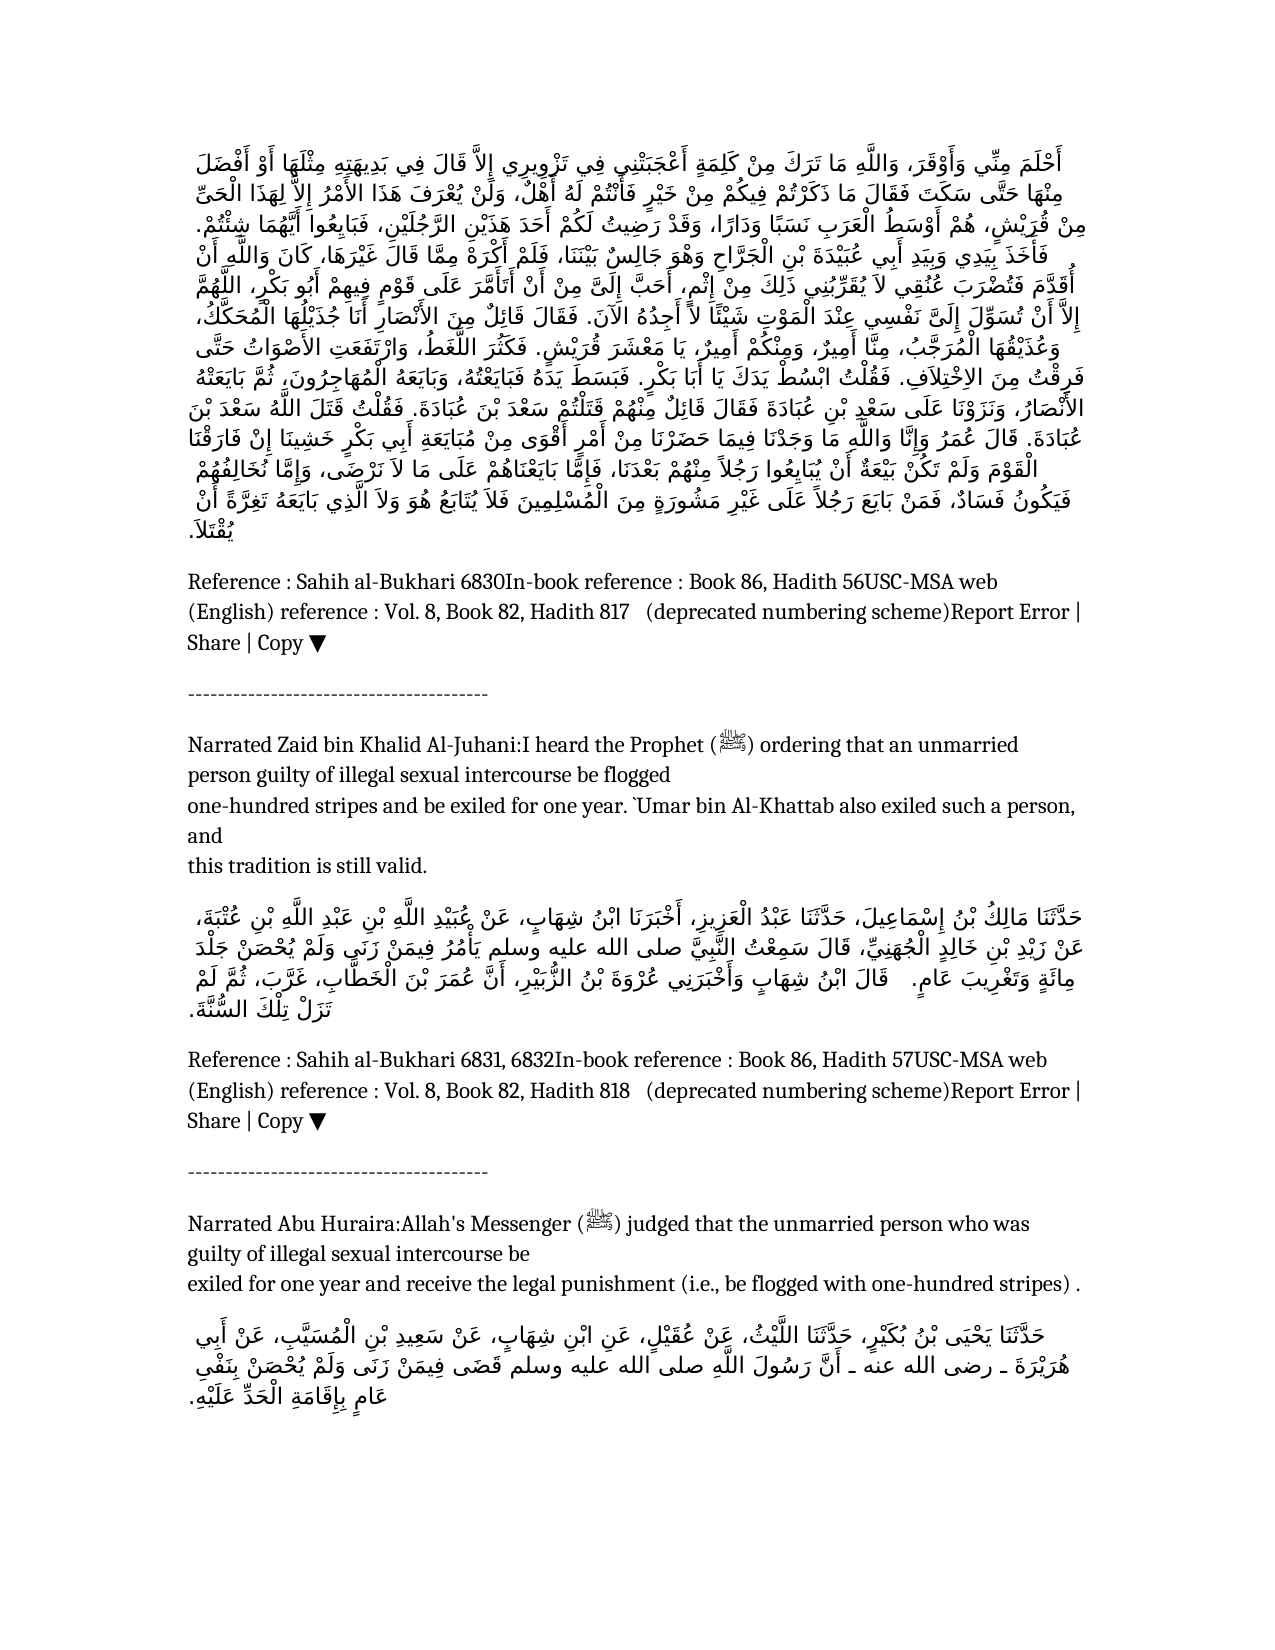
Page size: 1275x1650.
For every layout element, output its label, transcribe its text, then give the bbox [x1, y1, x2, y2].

text ---------------------------------------- [187, 680, 1087, 707]
text حَدَّثَنَا يَحْيَى بْنُ بُكَيْرٍ، حَدَّثَنَا اللَّيْثُ، عَنْ عُقَيْلٍ، عَنِ ابْنِ شِهَابٍ، عَنْ سَعِيدِ بْنِ الْمُسَيَّبِ، عَنْ أَبِي هُرَيْرَةَ ـ رضى الله عنه ـ أَنَّ رَسُولَ اللَّهِ صلى الله عليه وسلم قَضَى فِيمَنْ زَنَى وَلَمْ يُحْصَنْ بِنَفْىِ عَامٍ بِإِقَامَةِ الْحَدِّ عَلَيْهِ‏.‏ [187, 1322, 1087, 1410]
text Reference : Sahih al-Bukhari 6830In-book reference : Book 86, Hadith 56USC-MSA web (English) reference : Vol. 8, Book 82, Hadith 817 (deprecated numbering scheme)Report Error | Share | Copy ▼ [187, 569, 1087, 656]
text حَدَّثَنَا مَالِكُ بْنُ إِسْمَاعِيلَ، حَدَّثَنَا عَبْدُ الْعَزِيزِ، أَخْبَرَنَا ابْنُ شِهَابٍ، عَنْ عُبَيْدِ اللَّهِ بْنِ عَبْدِ اللَّهِ بْنِ عُتْبَةَ، عَنْ زَيْدِ بْنِ خَالِدٍ الْجُهَنِيِّ، قَالَ سَمِعْتُ النَّبِيَّ صلى الله عليه وسلم يَأْمُرُ فِيمَنْ زَنَى وَلَمْ يُحْصَنْ جَلْدَ مِائَةٍ وَتَغْرِيبَ عَامٍ‏.‏ قَالَ ابْنُ شِهَابٍ وَأَخْبَرَنِي عُرْوَةَ بْنُ الزُّبَيْرِ، أَنَّ عُمَرَ بْنَ الْخَطَّابِ، غَرَّبَ، ثُمَّ لَمْ تَزَلْ تِلْكَ السُّنَّةَ‏.‏ [187, 904, 1087, 1022]
text Narrated Zaid bin Khalid Al-Juhani:I heard the Prophet (ﷺ) ordering that an unmarried person guilty of illegal sexual intercourse be flogged one-hundred stripes and be exiled for one year. `Umar bin Al-Khattab also exiled such a person, and this tradition is still valid. [187, 731, 1087, 879]
text Reference : Sahih al-Bukhari 6831, 6832In-book reference : Book 86, Hadith 57USC-MSA web (English) reference : Vol. 8, Book 82, Hadith 818 (deprecated numbering scheme)Report Error | Share | Copy ▼ [187, 1047, 1087, 1134]
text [187, 150, 1087, 544]
text ---------------------------------------- [187, 1159, 1087, 1185]
text Narrated Abu Huraira:Allah's Messenger (ﷺ) judged that the unmarried person who was guilty of illegal sexual intercourse be exiled for one year and receive the legal punishment (i.e., be flogged with one-hundred stripes) . [187, 1210, 1087, 1297]
